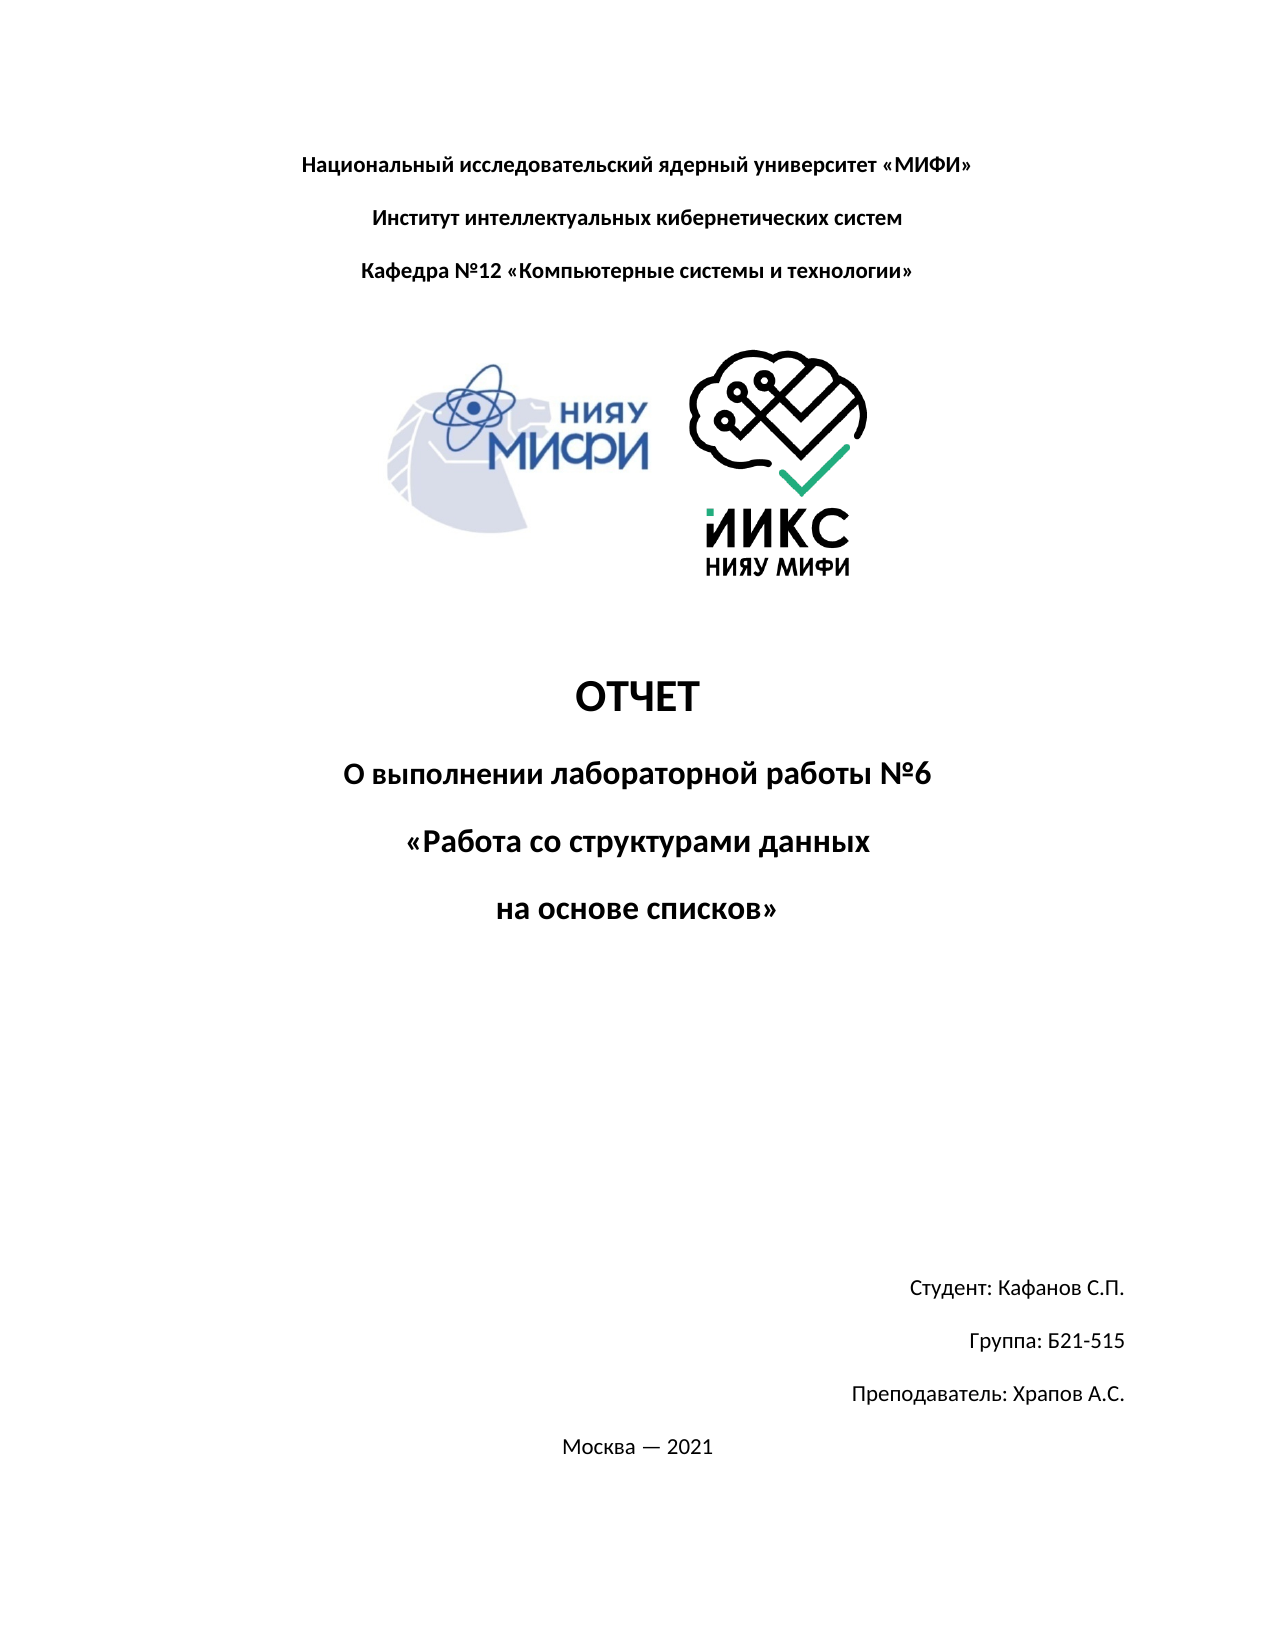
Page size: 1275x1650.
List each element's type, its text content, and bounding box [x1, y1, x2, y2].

text Национальный исследовательский ядерный университет «МИФИ» [150, 150, 1125, 178]
text «Работа со структурами данных [150, 819, 1125, 860]
picture [377, 309, 898, 589]
text Москва — 2021 [150, 1432, 1125, 1460]
text О выполнении лабораторной работы №6 [150, 752, 1125, 793]
text Институт интеллектуальных кибернетических систем [150, 203, 1125, 231]
text Студент: Кафанов С.П. [150, 1273, 1125, 1301]
text на основе списков» [150, 887, 1125, 928]
text Преподаватель: Храпов А.С. [150, 1379, 1125, 1407]
text Группа: Б21-515 [150, 1326, 1125, 1354]
text ОТЧЕТ [150, 667, 1125, 723]
text Кафедра №12 «Компьютерные системы и технологии» [150, 256, 1125, 284]
